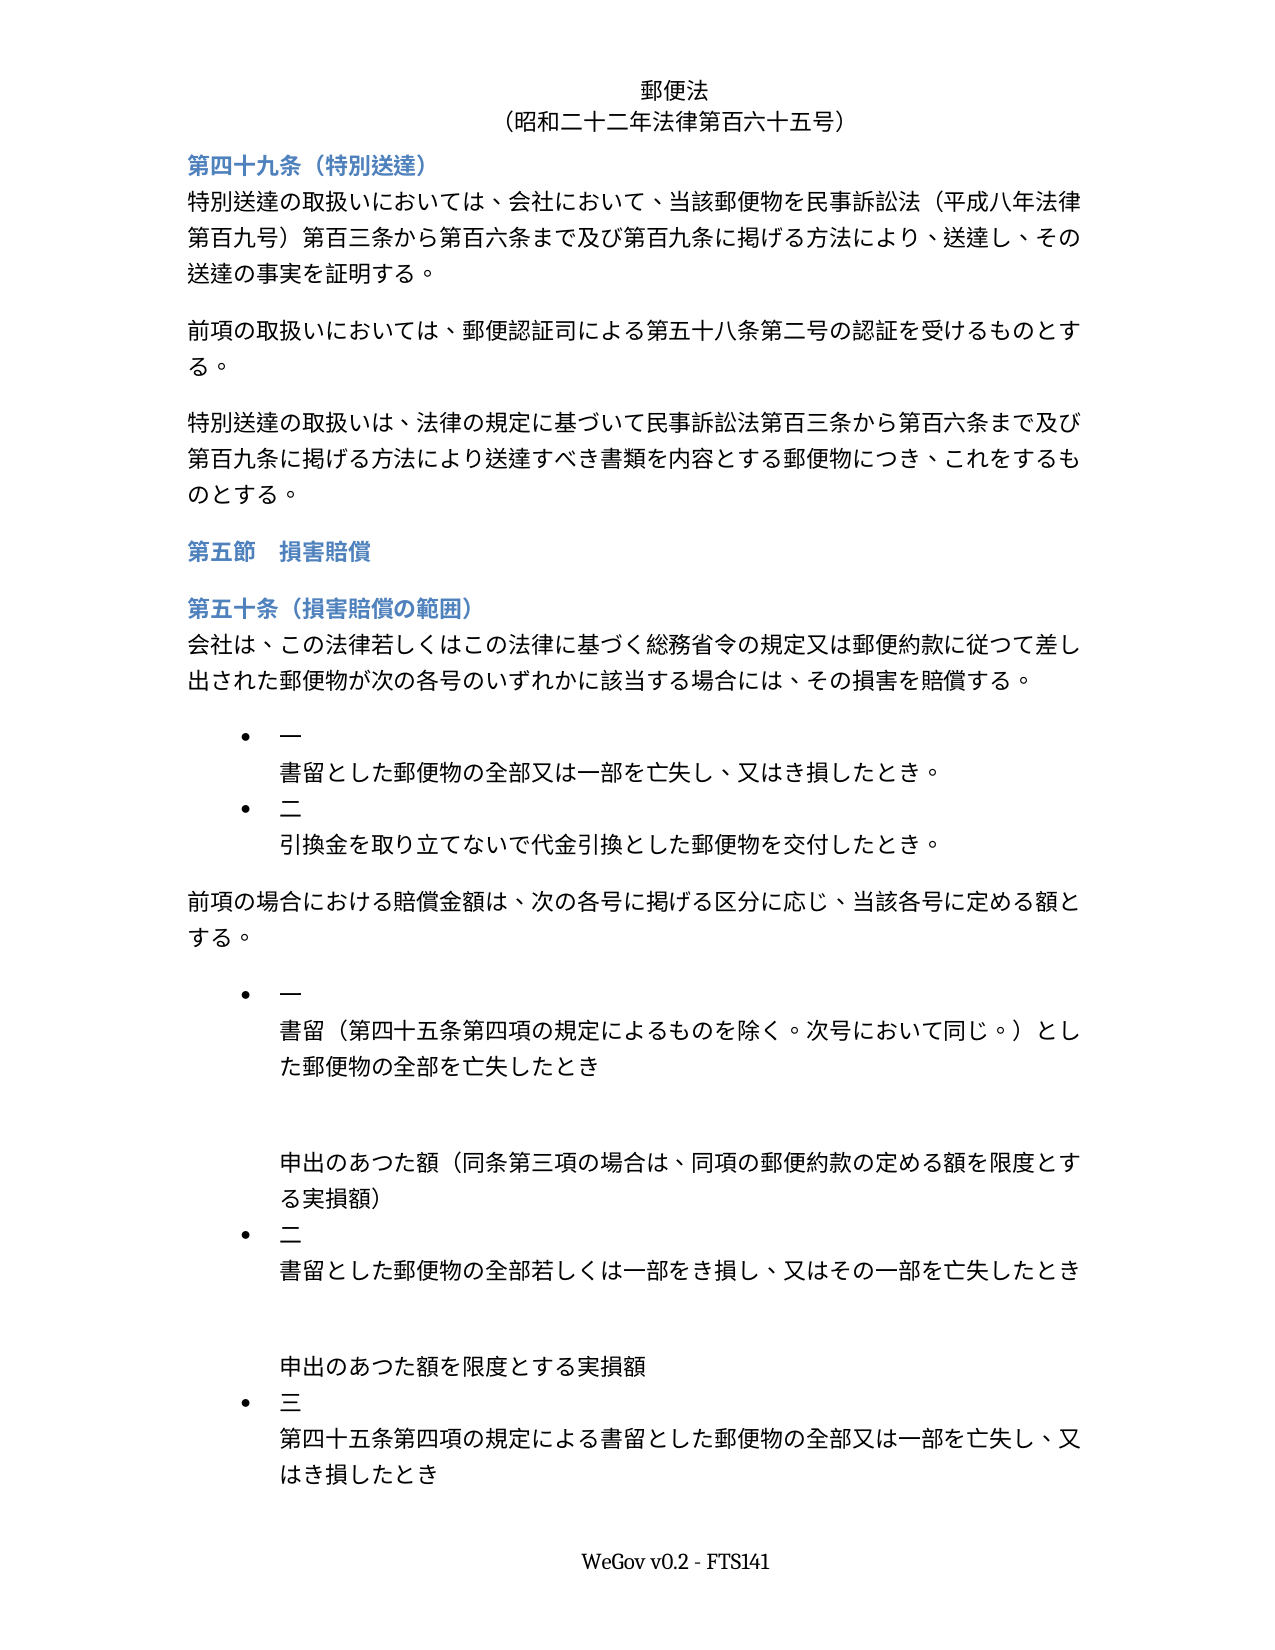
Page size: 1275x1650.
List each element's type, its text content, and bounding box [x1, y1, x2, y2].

text 会社は、この法律若しくはこの法律に基づく総務省令の規定又は郵便約款に従つて差し出された郵便物が次の各号のいずれかに該当する場合には、その損害を賠償する。 [187, 629, 1087, 696]
list 一 書留（第四十五条第四項の規定によるものを除く。次号において同じ。）とした郵便物の全部を亡失したとき 申出のあつた額（同条第三項の場合は、同項の郵便約款の定める額を限度とする実損額） [242, 979, 1087, 1214]
list 一 書留とした郵便物の全部又は一部を亡失し、又はき損したとき。 [242, 721, 1087, 788]
text 前項の取扱いにおいては、郵便認証司による第五十八条第二号の認証を受けるものとする。 [187, 314, 1087, 382]
list 二 書留とした郵便物の全部若しくは一部をき損し、又はその一部を亡失したとき 申出のあつた額を限度とする実損額 [242, 1219, 1087, 1382]
list 二 引換金を取り立てないで代金引換とした郵便物を交付したとき。 [242, 793, 1087, 860]
text 前項の場合における賠償金額は、次の各号に掲げる区分に応じ、当該各号に定める額とする。 [187, 886, 1087, 953]
subtitle 第五十条（損害賠償の範囲） [187, 593, 1087, 624]
subtitle 第五節 損害賠償 [187, 536, 1087, 567]
list 三 第四十五条第四項の規定による書留とした郵便物の全部又は一部を亡失し、又はき損したとき 同項の郵便約款の定める額を限度とする実損額 [242, 1387, 1087, 1490]
subtitle 第四十九条（特別送達） [187, 150, 1087, 181]
text 特別送達の取扱いにおいては、会社において、当該郵便物を民事訴訟法（平成八年法律第百九号）第百三条から第百六条まで及び第百九条に掲げる方法により、送達し、その送達の事実を証明する。 [187, 186, 1087, 289]
text 特別送達の取扱いは、法律の規定に基づいて民事訴訟法第百三条から第百六条まで及び第百九条に掲げる方法により送達すべき書類を内容とする郵便物につき、これをするものとする。 [187, 407, 1087, 510]
